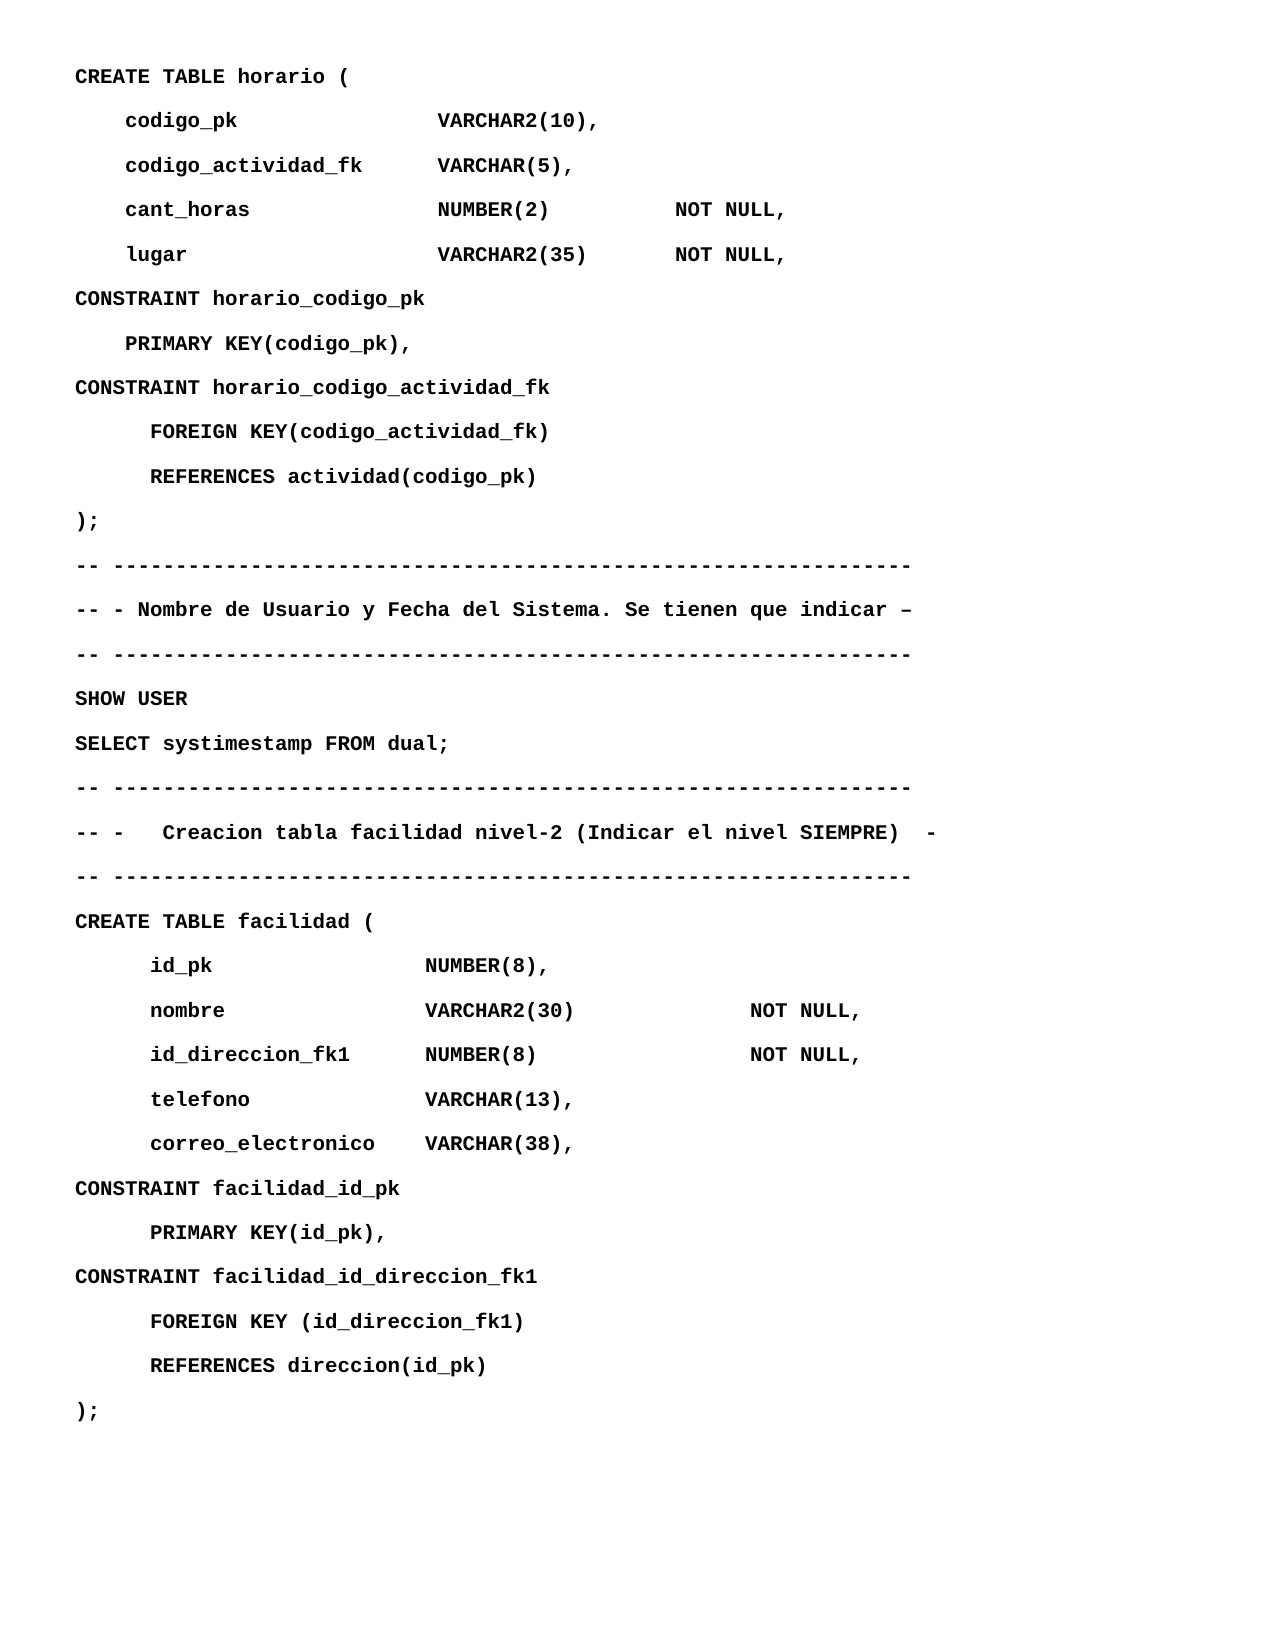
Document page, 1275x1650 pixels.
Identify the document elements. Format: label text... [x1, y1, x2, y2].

text FOREIGN KEY(codigo_actividad_fk) [75, 421, 1200, 445]
text CONSTRAINT horario_codigo_pk [75, 288, 1200, 312]
text PRIMARY KEY(id_pk), [75, 1222, 1200, 1246]
text lugar VARCHAR2(35) NOT NULL, [75, 243, 1200, 267]
text -- ---------------------------------------------------------------- [75, 777, 1200, 801]
text cant_horas NUMBER(2) NOT NULL, [75, 199, 1200, 223]
text CONSTRAINT facilidad_id_pk [75, 1178, 1200, 1201]
text REFERENCES actividad(codigo_pk) [75, 466, 1200, 489]
text -- - Creacion tabla facilidad nivel-2 (Indicar el nivel SIEMPRE) - [75, 822, 1200, 845]
text -- ---------------------------------------------------------------- [75, 644, 1200, 667]
text id_direccion_fk1 NUMBER(8) NOT NULL, [75, 1044, 1200, 1068]
text FOREIGN KEY (id_direccion_fk1) [75, 1311, 1200, 1335]
text -- ---------------------------------------------------------------- [75, 555, 1200, 578]
text CREATE TABLE facilidad ( [75, 911, 1200, 934]
text SELECT systimestamp FROM dual; [75, 733, 1200, 756]
text -- ---------------------------------------------------------------- [75, 866, 1200, 890]
text correo_electronico VARCHAR(38), [75, 1133, 1200, 1157]
text CONSTRAINT facilidad_id_direccion_fk1 [75, 1267, 1200, 1290]
text PRIMARY KEY(codigo_pk), [75, 332, 1200, 356]
text ); [75, 510, 1200, 534]
text REFERENCES direccion(id_pk) [75, 1356, 1200, 1379]
text -- - Nombre de Usuario y Fecha del Sistema. Se tienen que indicar – [75, 599, 1200, 623]
text id_pk NUMBER(8), [75, 955, 1200, 979]
text SHOW USER [75, 688, 1200, 712]
text ); [75, 1400, 1200, 1424]
text codigo_pk VARCHAR2(10), [75, 110, 1200, 134]
text CREATE TABLE horario ( [75, 66, 1200, 89]
text telefono VARCHAR(13), [75, 1089, 1200, 1112]
text nombre VARCHAR2(30) NOT NULL, [75, 1000, 1200, 1023]
text CONSTRAINT horario_codigo_actividad_fk [75, 377, 1200, 401]
text codigo_actividad_fk VARCHAR(5), [75, 154, 1200, 178]
